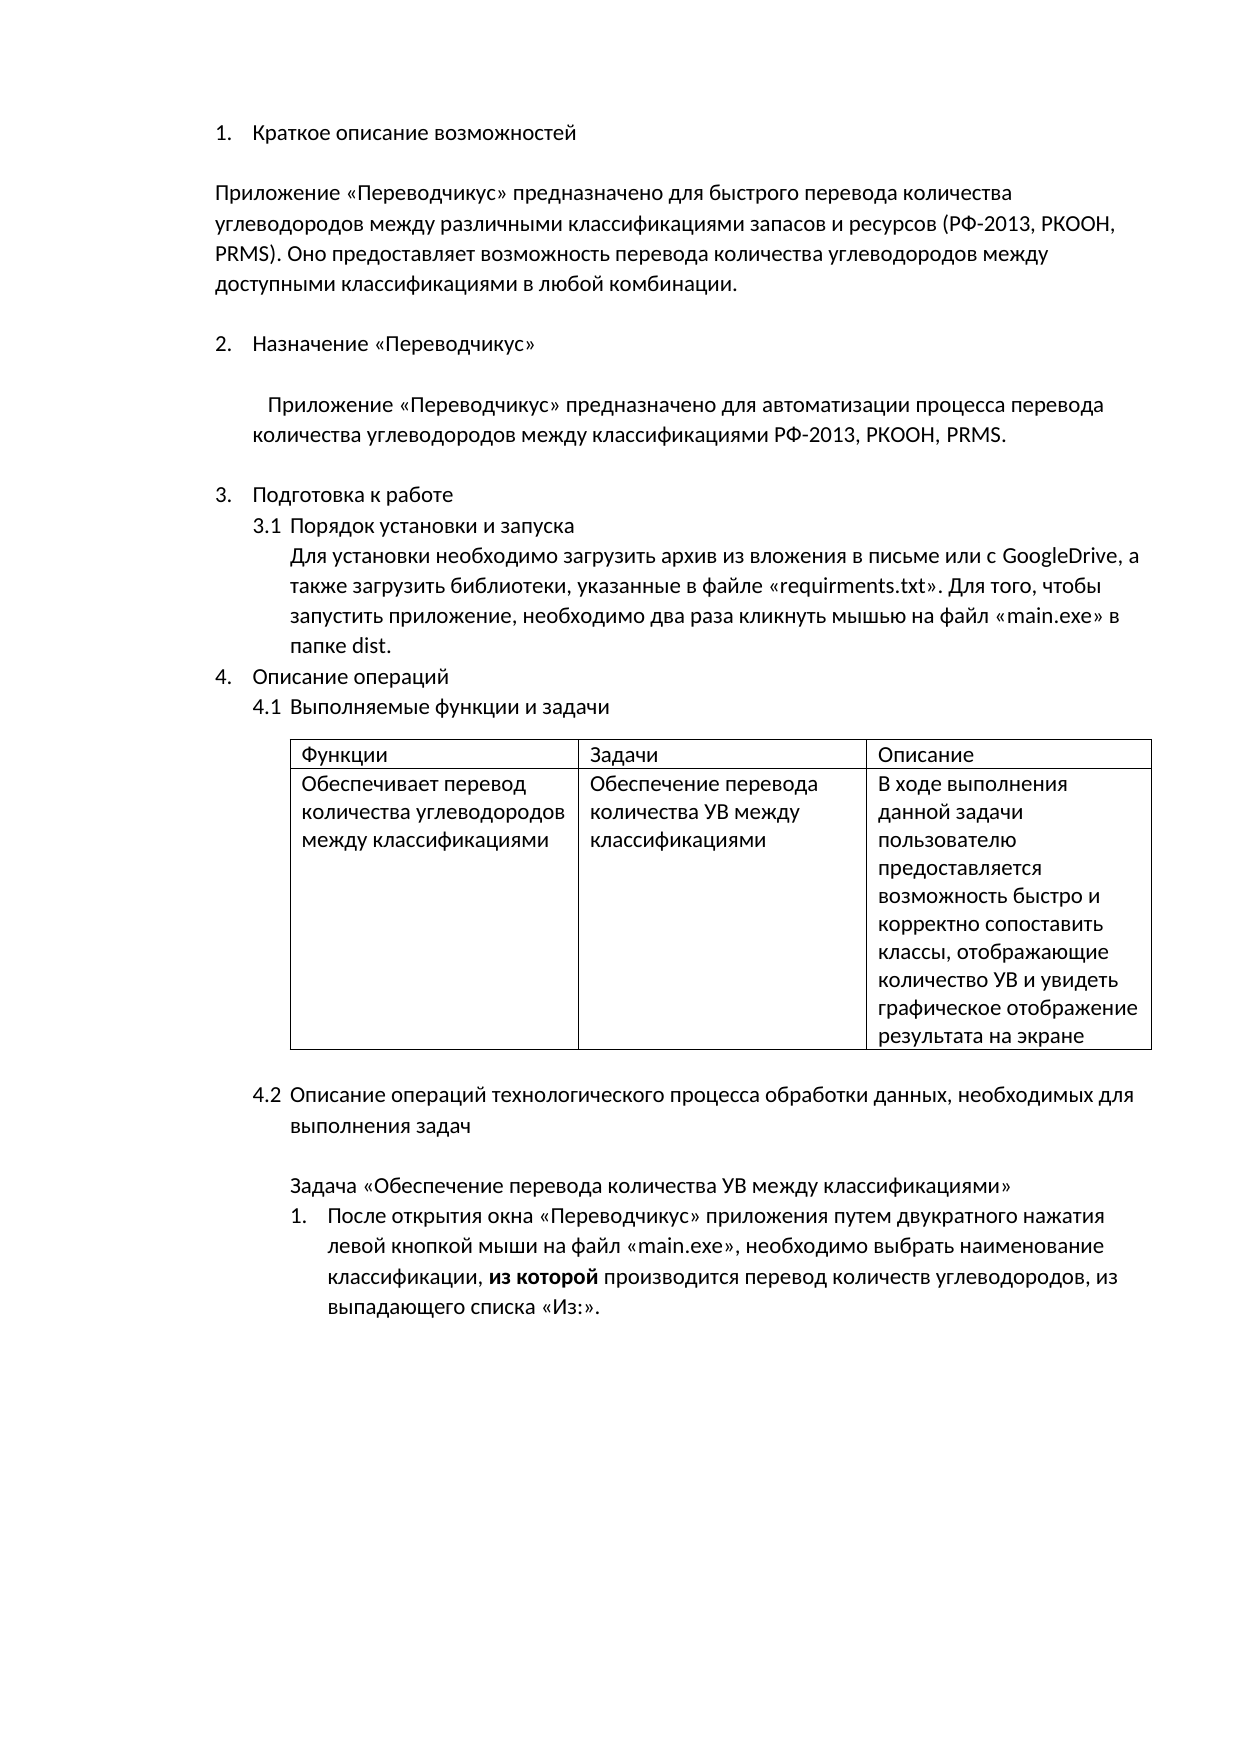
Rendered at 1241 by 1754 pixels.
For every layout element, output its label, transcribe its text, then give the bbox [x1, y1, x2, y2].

list Задача «Обеспечение перевода количества УВ между классификациями» [290, 1171, 1152, 1199]
list Назначение «Переводчикус» [215, 329, 1152, 358]
list Приложение «Переводчикус» предназначено для автоматизации процесса перевода количества углеводородов между классификациями РФ-2013, РКООН, PRMS. [252, 390, 1152, 448]
table_cell Обеспечение перевода количества УВ между классификациями [579, 769, 866, 1049]
table_cell В ходе выполнения данной задачи пользователю предоставляется возможность быстро и корректно сопоставить классы, отображающие количество УВ и увидеть графическое отображение результата на экране [867, 769, 1151, 1049]
list Порядок установки и запуска [252, 511, 1152, 539]
list Описание операций [215, 662, 1152, 690]
list После открытия окна «Переводчикус» приложения путем двукратного нажатия левой кнопкой мыши на файл «main.exe», необходимо выбрать наименование классификации, из которой производится перевод количеств углеводородов, из выпадающего списка «Из:». [290, 1201, 1152, 1320]
table_header Функции [291, 740, 578, 768]
list Приложение «Переводчикус» предназначено для быстрого перевода количества углеводородов между различными классификациями запасов и ресурсов (РФ-2013, РКООН, PRMS). Оно предоставляет возможность перевода количества углеводородов между доступными классификациями в любой комбинации. [215, 178, 1152, 297]
list Выполняемые функции и задачи [252, 692, 1152, 720]
table_header Задачи [579, 740, 866, 768]
list Краткое описание возможностей [215, 118, 1152, 146]
list Описание операций технологического процесса обработки данных, необходимых для выполнения задач [252, 1081, 1152, 1139]
list Подготовка к работе [215, 481, 1152, 509]
table_cell Обеспечивает перевод количества углеводородов между классификациями [291, 769, 578, 1049]
list Для установки необходимо загрузить архив из вложения в письме или с GoogleDrive, а также загрузить библиотеки, указанные в файле «requirments.txt». Для того, чтобы запустить приложение, необходимо два раза кликнуть мышью на файл «main.exe» в папке dist. [290, 541, 1152, 660]
table_header Описание [867, 740, 1151, 768]
